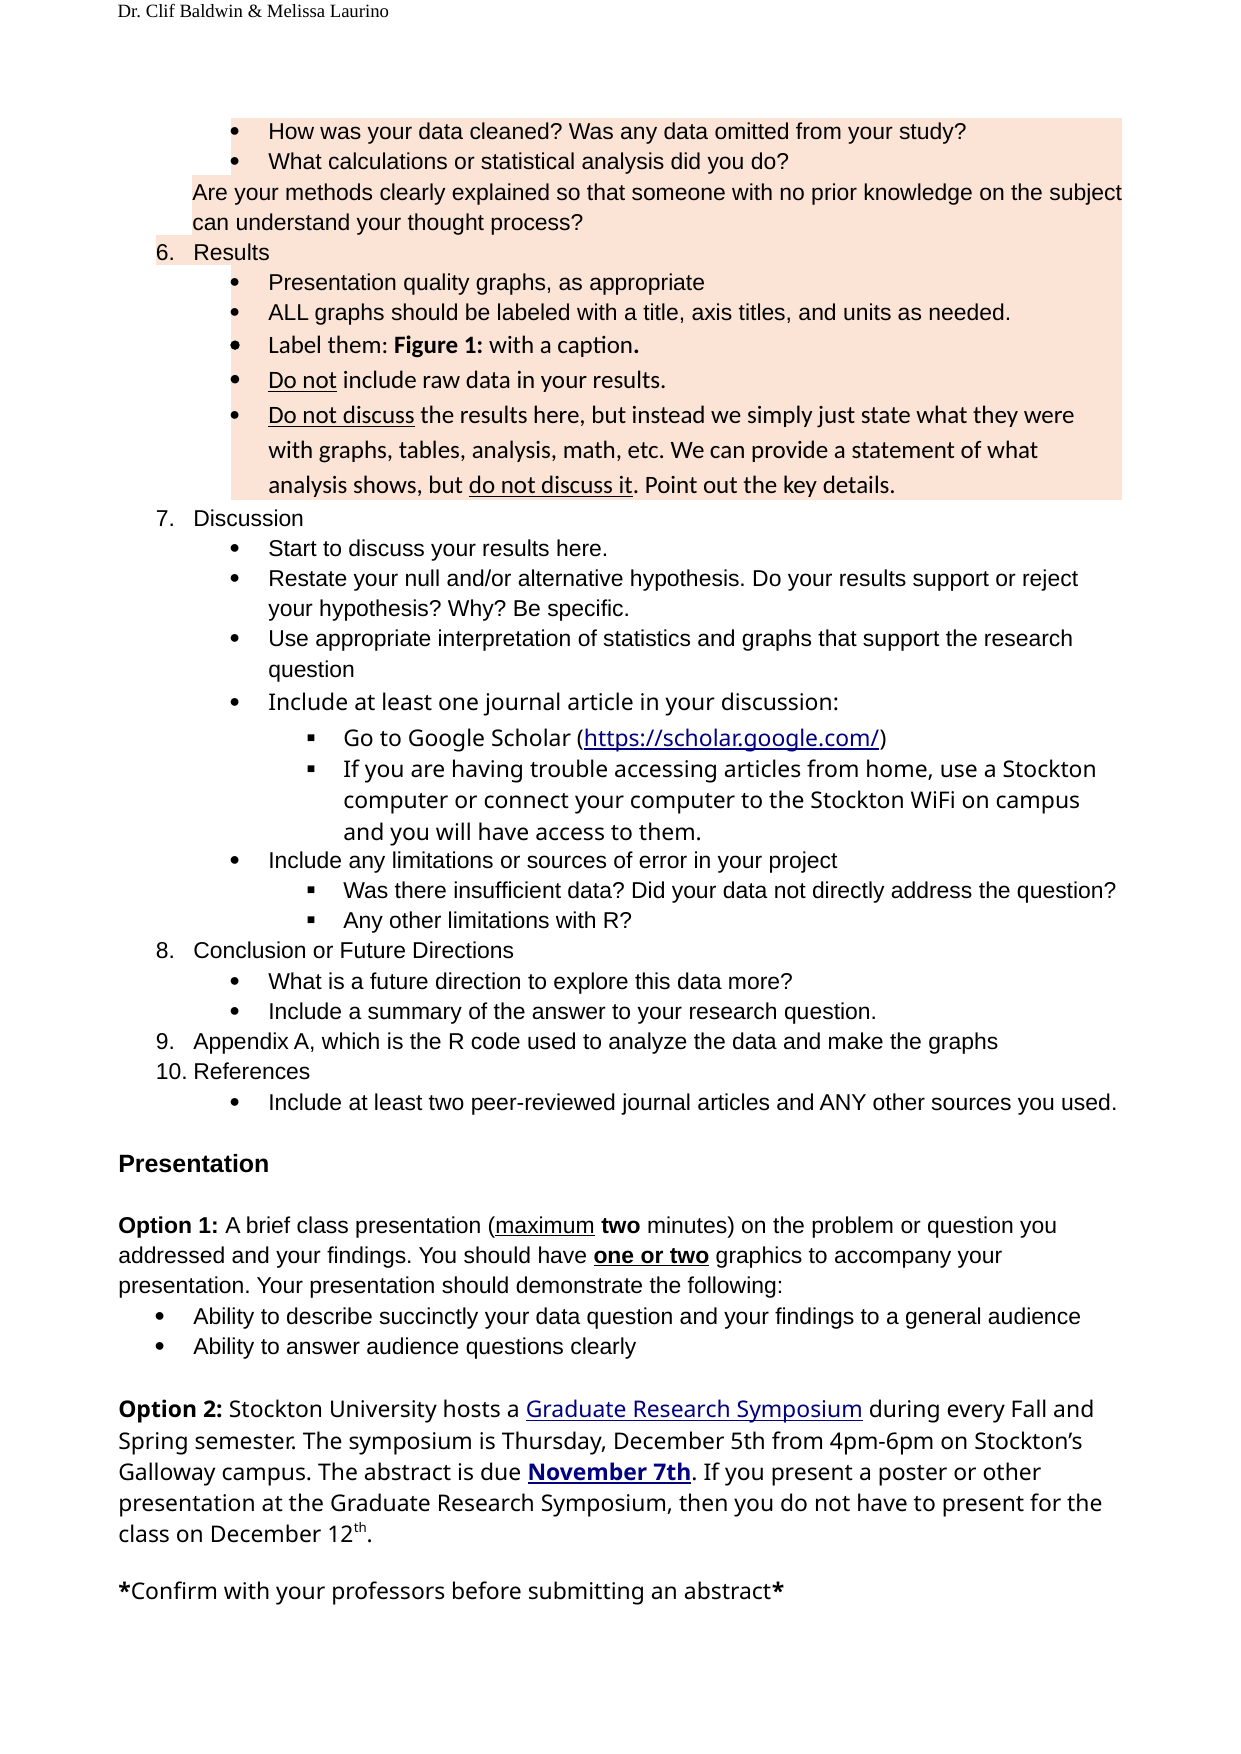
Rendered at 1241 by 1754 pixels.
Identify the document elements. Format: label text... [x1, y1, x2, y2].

list Results [156, 239, 1122, 265]
list References [156, 1058, 1122, 1084]
list ALL graphs should be labeled with a title, axis titles, and units as needed. [231, 299, 1122, 326]
list Ability to answer audience questions clearly [156, 1333, 1122, 1359]
text Presentation [118, 1149, 1122, 1178]
list Any other limitations with R? [306, 907, 1122, 933]
list Include at least one journal article in your discussion: [231, 686, 1122, 717]
list What calculations or statistical analysis did you do? [231, 148, 1122, 175]
list Use appropriate interpretation of statistics and graphs that support the research question [231, 625, 1122, 682]
text Option 1: A brief class presentation (maximum two minutes) on the problem or question you addressed and your findings. You should have one or two graphics to accompany your presentation. Your presentation should demonstrate the following: [118, 1212, 1122, 1299]
list Do not include raw data in your results. [231, 364, 1122, 395]
list If you are having trouble accessing articles from home, use a Stockton computer or connect your computer to the Stockton WiFi on campus and you will have access to them. [306, 753, 1122, 847]
list Do not discuss the results here, but instead we simply just state what they were with graphs, tables, analysis, math, etc. We can provide a statement of what analysis shows, but do not discuss it. Point out the key details. [231, 399, 1122, 500]
list Go to Google Scholar (https://scholar.google.com/) [306, 722, 1122, 753]
list Appendix A, which is the R code used to analyze the data and make the graphs [156, 1028, 1122, 1054]
list Start to discuss your results here. [231, 535, 1122, 561]
list Presentation quality graphs, as appropriate [231, 269, 1122, 296]
list Label them: Figure 1: with a caption. [231, 329, 1122, 360]
list How was your data cleaned? Was any data omitted from your study? [231, 118, 1122, 144]
list Include at least two peer-reviewed journal articles and ANY other sources you used. [231, 1088, 1122, 1115]
list Include any limitations or sources of error in your project [231, 847, 1122, 873]
list Restate your null and/or alternative hypothesis. Do your results support or reject your hypothesis? Why? Be specific. [231, 565, 1122, 622]
list Conclusion or Future Directions [156, 937, 1122, 964]
text Option 2: Stockton University hosts a Graduate Research Symposium during every Fall and Spring semester. The symposium is Thursday, December 5th from 4pm-6pm on Stockton’s Galloway campus. The abstract is due November 7th. If you present a poster or other presentation at the Graduate Research Symposium, then you do not have to present for the class on December 12th. [118, 1393, 1122, 1549]
list What is a future direction to explore this data more? [231, 968, 1122, 994]
text Are your methods clearly explained so that someone with no prior knowledge on the subject can understand your thought process? [192, 178, 1122, 235]
list Include a summary of the answer to your research question. [231, 998, 1122, 1024]
list Ability to describe succinctly your data question and your findings to a general audience [156, 1303, 1122, 1329]
list Discussion [156, 504, 1122, 531]
list Was there insufficient data? Did your data not directly address the question? [306, 877, 1122, 903]
text *Confirm with your professors before submitting an abstract* [118, 1574, 1122, 1606]
